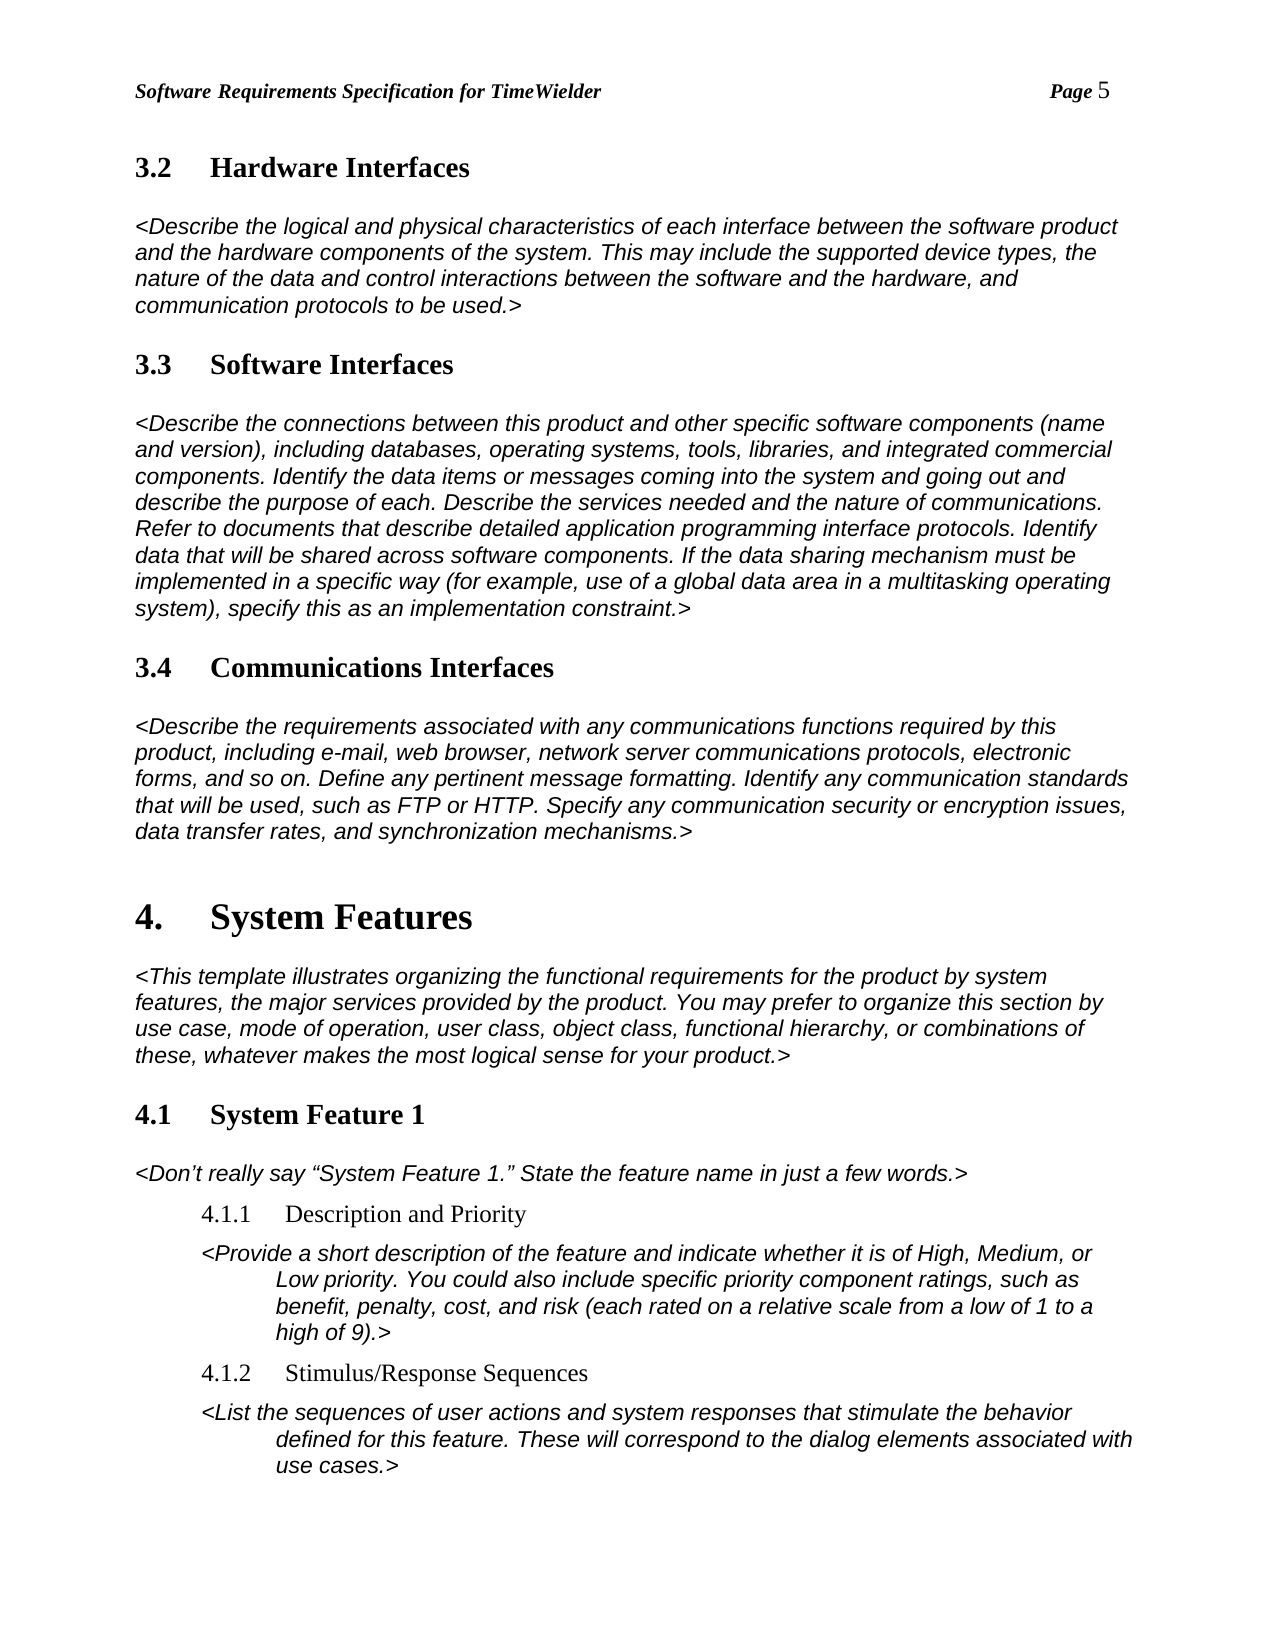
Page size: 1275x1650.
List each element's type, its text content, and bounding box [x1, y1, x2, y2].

text <Describe the requirements associated with any communications functions required by this product, including e-mail, web browser, network server communications protocols, electronic forms, and so on. Define any pertinent message formatting. Identify any communication standards that will be used, such as FTP or HTTP. Specify any communication security or encryption issues, data transfer rates, and synchronization mechanisms.> [135, 713, 1140, 844]
text <Don’t really say “System Feature 1.” State the feature name in just a few words.> [135, 1160, 1140, 1186]
text <Provide a short description of the feature and indicate whether it is of High, Medium, or Low priority. You could also include specific priority component ratings, such as benefit, penalty, cost, and risk (each rated on a relative scale from a low of 1 to a high of 9).> [201, 1240, 1140, 1345]
subtitle System Features [135, 894, 1140, 938]
text 4.1.1 Description and Priority [201, 1199, 1140, 1227]
subtitle System Feature 1 [135, 1097, 1140, 1131]
text <Describe the logical and physical characteristics of each interface between the software product and the hardware components of the system. This may include the supported device types, the nature of the data and control interactions between the software and the hardware, and communication protocols to be used.> [135, 213, 1140, 318]
subtitle Hardware Interfaces [135, 150, 1140, 183]
text <This template illustrates organizing the functional requirements for the product by system features, the major services provided by the product. You may prefer to organize this section by use case, mode of operation, user class, object class, functional hierarchy, or combinations of these, whatever makes the most logical sense for your product.> [135, 963, 1140, 1068]
subtitle Software Interfaces [135, 347, 1140, 381]
text 4.1.2 Stimulus/Response Sequences [201, 1358, 1140, 1387]
text <Describe the connections between this product and other specific software components (name and version), including databases, operating systems, tools, libraries, and integrated commercial components. Identify the data items or messages coming into the system and going out and describe the purpose of each. Describe the services needed and the nature of communications. Refer to documents that describe detailed application programming interface protocols. Identify data that will be shared across software components. If the data sharing mechanism must be implemented in a specific way (for example, use of a global data area in a multitasking operating system), specify this as an implementation constraint.> [135, 410, 1140, 621]
text <List the sequences of user actions and system responses that stimulate the behavior defined for this feature. These will correspond to the dialog elements associated with use cases.> [201, 1399, 1140, 1478]
subtitle Communications Interfaces [135, 650, 1140, 683]
